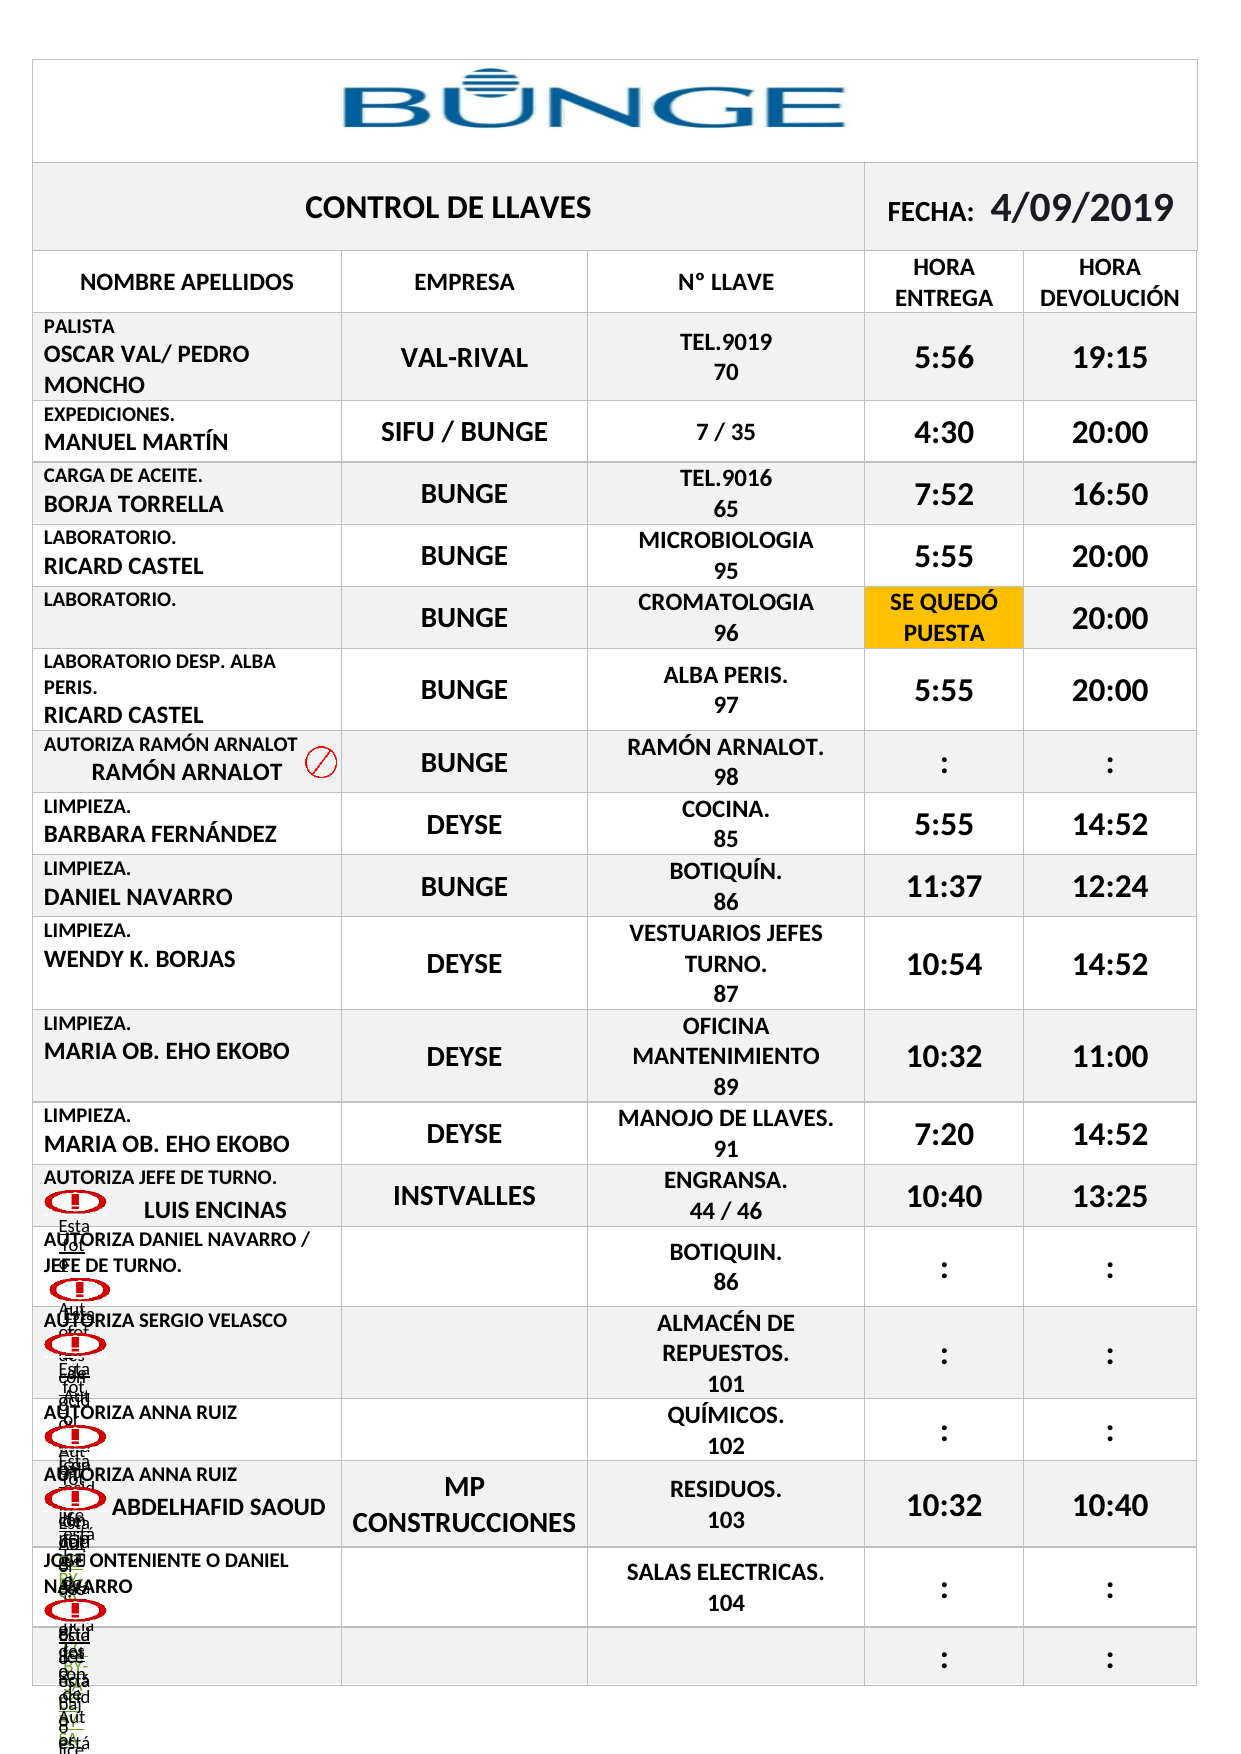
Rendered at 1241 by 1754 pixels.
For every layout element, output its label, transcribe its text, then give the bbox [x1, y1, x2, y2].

table_cell MP CONSTRUCCIONES [342, 1461, 587, 1546]
table_cell DEYSE [342, 1010, 587, 1101]
table_cell LIMPIEZA. BARBARA FERNÁNDEZ [33, 793, 341, 854]
table_cell VAL-RIVAL [342, 313, 587, 400]
table_cell LIMPIEZA. MARIA OB. EHO EKOBO [33, 1103, 341, 1163]
table_cell [588, 1628, 864, 1684]
table_cell LABORATORIO. [33, 587, 341, 648]
table_cell BUNGE [342, 463, 587, 523]
table_cell AUTORIZA ANNA RUIZ [33, 1399, 64, 1460]
table_cell COCINA. 85 [588, 793, 864, 854]
table_cell 20:00 [1024, 525, 1196, 586]
table_cell : [865, 1399, 1023, 1460]
table_cell TEL.9016 65 [588, 463, 864, 523]
table_cell : [1024, 1628, 1196, 1684]
table_cell 4:30 [865, 401, 1023, 461]
picture [43, 1598, 107, 1622]
table_cell VESTUARIOS JEFES TURNO. 87 [588, 917, 864, 1009]
table_cell CARGA DE ACEITE. BORJA TORRELLA [33, 463, 341, 523]
table_cell RESIDUOS. 103 [588, 1461, 864, 1546]
table_cell BUNGE [342, 587, 587, 648]
table_cell : [1024, 1307, 1196, 1398]
table_cell EXPEDICIONES. MANUEL MARTÍN [33, 401, 341, 461]
table_cell DEYSE [342, 917, 587, 1009]
table_cell 14:52 [1024, 1103, 1196, 1163]
table_cell : [1024, 1227, 1196, 1306]
table_cell BUNGE [342, 525, 587, 586]
table_cell NOMBRE APELLIDOS [33, 251, 341, 312]
table_cell MANOJO DE LLAVES. 91 [588, 1103, 864, 1163]
picture [305, 746, 337, 778]
table_cell 5:56 [865, 313, 1023, 400]
table_cell : [865, 1307, 1023, 1398]
table_cell CONTROL DE LLAVES [33, 163, 864, 250]
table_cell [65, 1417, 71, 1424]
table_cell BUNGE [342, 649, 587, 730]
table_cell TEL.9019 70 [588, 313, 864, 400]
table_cell 16:50 [1024, 463, 1196, 523]
table_cell 5:55 [865, 793, 1023, 854]
table_cell [342, 1227, 587, 1306]
table_cell 7 / 35 [588, 401, 864, 461]
table_cell SE QUEDÓ PUESTA [865, 587, 1023, 648]
table_cell BOTIQUÍN. 86 [588, 855, 864, 916]
table_cell ALMACÉN DE REPUESTOS. 101 [588, 1307, 864, 1398]
table_cell 7:52 [865, 463, 1023, 523]
table_cell 11:37 [865, 855, 1023, 916]
table_cell : [1024, 1399, 1196, 1460]
table_cell [33, 1628, 341, 1684]
table_cell HORA ENTREGA [865, 251, 1023, 312]
table_cell : [865, 1227, 1023, 1306]
table_cell LABORATORIO DESP. ALBA PERIS. RICARD CASTEL [33, 649, 341, 730]
table_cell AUTORIZA JEFE DE TURNO. LUIS ENCINAS [33, 1165, 341, 1226]
table_cell SIFU / BUNGE [342, 401, 587, 461]
table_cell INSTVALLES [342, 1165, 587, 1226]
table_cell AUTORIZA DANIEL NAVARRO / JEFE DE TURNO. [33, 1227, 341, 1306]
picture [336, 59, 852, 138]
table_cell LIMPIEZA. DANIEL NAVARRO [33, 855, 341, 916]
table_cell AUTORIZA ANNA RUIZ [76, 1399, 341, 1460]
table_cell ALBA PERIS. 97 [588, 649, 864, 730]
picture [43, 1424, 107, 1449]
table_cell DEYSE [342, 793, 587, 854]
table_cell QUÍMICOS. 102 [588, 1399, 864, 1460]
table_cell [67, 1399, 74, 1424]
table_cell AUTORIZA SERGIO VELASCO [33, 1307, 341, 1398]
table_cell 14:52 [1024, 917, 1196, 1009]
table_cell MICROBIOLOGIA 95 [588, 525, 864, 586]
table_cell 10:32 [865, 1010, 1023, 1101]
table_cell 10:40 [1024, 1461, 1196, 1546]
table_cell EMPRESA [342, 251, 587, 312]
table_cell AUTORIZA ANNA RUIZ ABDELHAFID SAOUD [81, 1461, 341, 1546]
table_cell 10:54 [865, 917, 1023, 1009]
picture [43, 1332, 107, 1356]
table_cell BUNGE [342, 731, 587, 792]
table_cell : [865, 731, 1023, 792]
table_cell OFICINA MANTENIMIENTO 89 [588, 1010, 864, 1101]
table_cell 20:00 [1024, 401, 1196, 461]
table_cell 5:55 [865, 649, 1023, 730]
table_cell DEYSE [342, 1103, 587, 1163]
table_cell : [865, 1548, 1023, 1626]
table_cell [342, 1399, 587, 1460]
table_cell 13:25 [1024, 1165, 1196, 1226]
picture [48, 1277, 111, 1301]
table_cell 19:15 [1024, 313, 1196, 400]
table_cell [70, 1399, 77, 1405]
picture [43, 1486, 107, 1511]
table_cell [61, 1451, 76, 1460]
table_cell : [1024, 1548, 1196, 1626]
table_cell JOSE ONTENIENTE O DANIEL NAVARRO [33, 1548, 341, 1626]
table_cell [342, 1307, 587, 1398]
table_cell 5:55 [865, 525, 1023, 586]
table_cell Nº LLAVE [588, 251, 864, 312]
table_cell BUNGE [342, 855, 587, 916]
table_cell RAMÓN ARNALOT. 98 [588, 731, 864, 792]
table_cell 7:20 [865, 1103, 1023, 1163]
table_cell 10:40 [865, 1165, 1023, 1226]
table_cell : [1024, 731, 1196, 792]
table_cell 12:24 [1024, 855, 1196, 916]
table_cell HORA DEVOLUCIÓN [1024, 251, 1196, 312]
table_cell LIMPIEZA. MARIA OB. EHO EKOBO [33, 1010, 341, 1101]
table_cell 11:00 [1024, 1010, 1196, 1101]
table_cell : [865, 1628, 1023, 1684]
table_cell [342, 1548, 587, 1626]
table_cell ENGRANSA. 44 / 46 [588, 1165, 864, 1226]
table_header [33, 60, 1197, 162]
table_cell LABORATORIO. RICARD CASTEL [33, 525, 341, 586]
table_cell SALAS ELECTRICAS. 104 [588, 1548, 864, 1626]
table_cell PALISTA OSCAR VAL/ PEDRO MONCHO [33, 313, 341, 400]
table_cell AUTORIZA ANNA RUIZ ABDELHAFID SAOUD [33, 1461, 83, 1546]
table_cell LIMPIEZA. WENDY K. BORJAS [33, 917, 341, 1009]
table_cell CROMATOLOGIA 96 [588, 587, 864, 648]
table_cell 10:32 [865, 1461, 1023, 1546]
picture [43, 1189, 107, 1214]
table_cell 14:52 [1024, 793, 1196, 854]
table_cell 20:00 [1024, 649, 1196, 730]
table_cell AUTORIZA RAMÓN ARNALOT RAMÓN ARNALOT [33, 731, 341, 792]
table_cell FECHA: 4/09/2019 [865, 163, 1197, 250]
table_cell 20:00 [1024, 587, 1196, 648]
table_cell BOTIQUIN. 86 [588, 1227, 864, 1306]
table_cell [342, 1628, 587, 1684]
